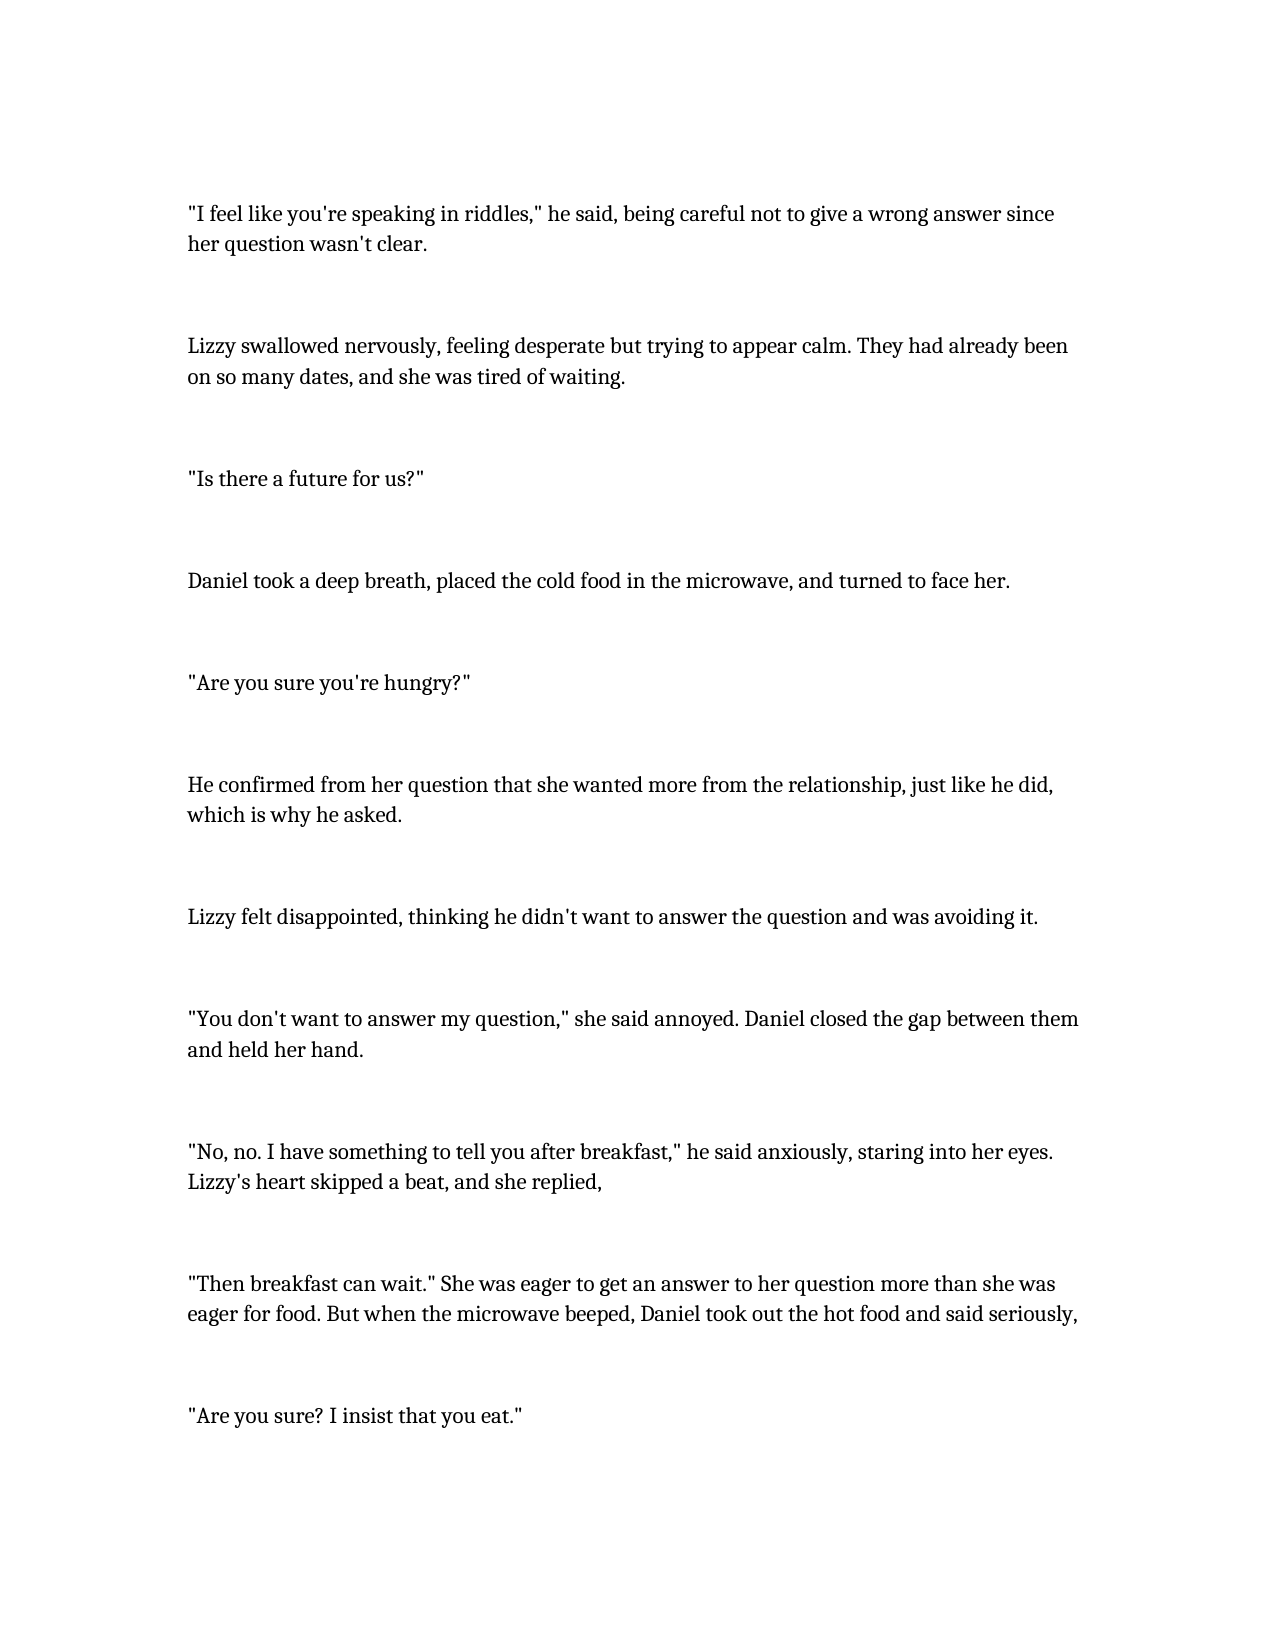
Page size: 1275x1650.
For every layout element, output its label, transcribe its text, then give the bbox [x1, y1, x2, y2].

text "No, no. I have something to tell you after breakfast," he said anxiously, staring into her eyes. Lizzy's heart skipped a beat, and she replied, [187, 1138, 1087, 1195]
text "Are you sure you're hungry?" [187, 670, 1087, 696]
text "Then breakfast can wait." She was eager to get an answer to her question more than she was eager for food. But when the microwave beeped, Daniel took out the hot food and said seriously, [187, 1271, 1087, 1327]
text Daniel took a deep breath, placed the cold food in the microwave, and turned to face her. [187, 568, 1087, 594]
text Lizzy swallowed nervously, feeling desperate but trying to appear calm. They had already been on so many dates, and she was tired of waiting. [187, 333, 1087, 390]
text "You don't want to answer my question," she said annoyed. Daniel closed the gap between them and held her hand. [187, 1006, 1087, 1063]
text "Is there a future for us?" [187, 466, 1087, 492]
text "Are you sure? I insist that you eat." [187, 1403, 1087, 1429]
text "I feel like you're speaking in riddles," he said, being careful not to give a wrong answer since her question wasn't clear. [187, 201, 1087, 258]
text Lizzy felt disappointed, thinking he didn't want to answer the question and was avoiding it. [187, 904, 1087, 931]
text He confirmed from her question that she wanted more from the relationship, just like he did, which is why he asked. [187, 772, 1087, 828]
